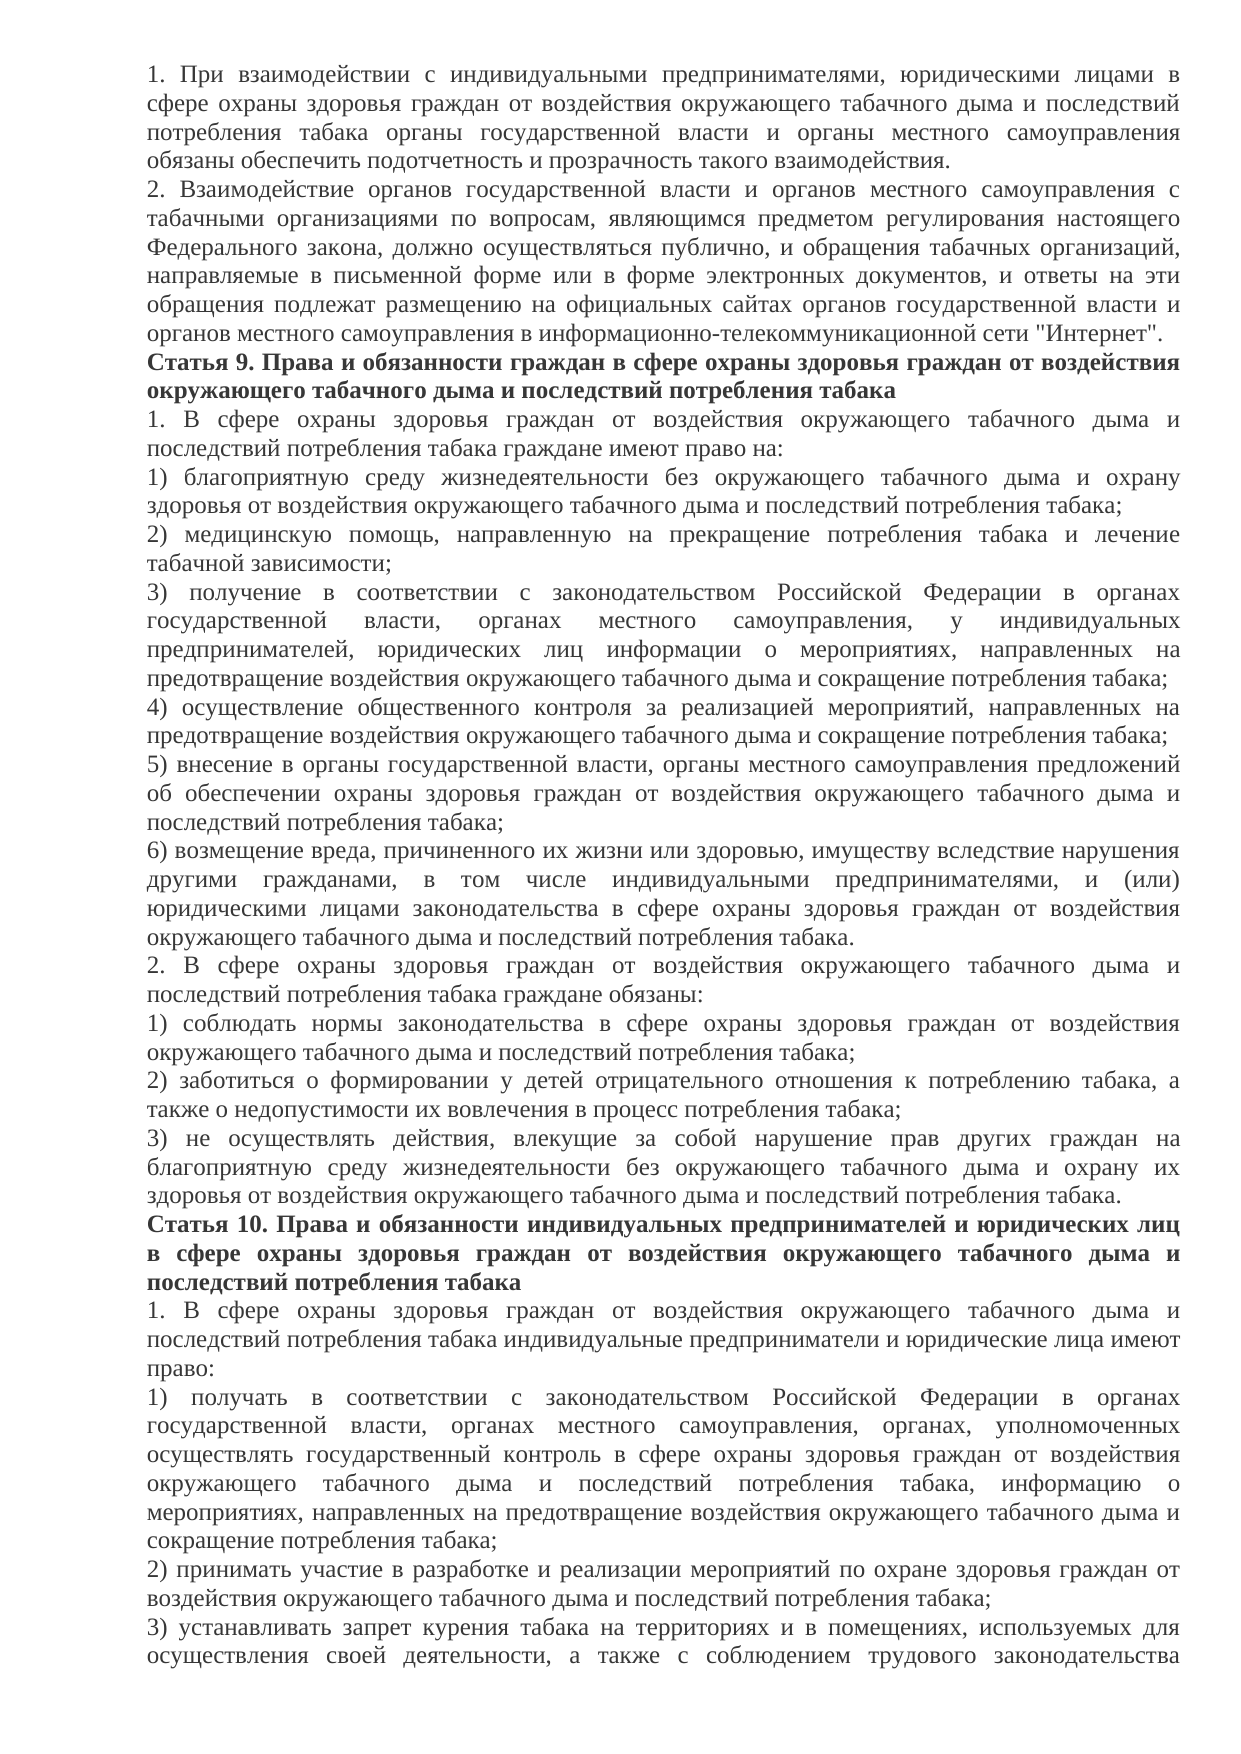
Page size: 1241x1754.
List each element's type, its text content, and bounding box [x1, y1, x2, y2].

text 6) возмещение вреда, причиненного их жизни или здоровью, имуществу вследствие нарушения другими гражданами, в том числе индивидуальными предпринимателями, и (или) юридическими лицами законодательства в сфере охраны здоровья граждан от воздействия окружающего табачного дыма и последствий потребления табака. [147, 835, 1181, 950]
text 1) соблюдать нормы законодательства в сфере охраны здоровья граждан от воздействия окружающего табачного дыма и последствий потребления табака; [147, 1008, 1181, 1065]
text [147, 1612, 1181, 1669]
text 1) благоприятную среду жизнедеятельности без окружающего табачного дыма и охрану здоровья от воздействия окружающего табачного дыма и последствий потребления табака; [147, 462, 1181, 519]
text 1. В сфере охраны здоровья граждан от воздействия окружающего табачного дыма и последствий потребления табака граждане имеют право на: [147, 404, 1181, 462]
text 3) не осуществлять действия, влекущие за собой нарушение прав других граждан на благоприятную среду жизнедеятельности без окружающего табачного дыма и охрану их здоровья от воздействия окружающего табачного дыма и последствий потребления табака. [147, 1123, 1181, 1209]
text 4) осуществление общественного контроля за реализацией мероприятий, направленных на предотвращение воздействия окружающего табачного дыма и сокращение потребления табака; [147, 692, 1181, 749]
text 1) получать в соответствии с законодательством Российской Федерации в органах государственной власти, органах местного самоуправления, органах, уполномоченных осуществлять государственный контроль в сфере охраны здоровья граждан от воздействия окружающего табачного дыма и последствий потребления табака, информацию о мероприятиях, направленных на предотвращение воздействия окружающего табачного дыма и сокращение потребления табака; [147, 1382, 1181, 1554]
text 2. Взаимодействие органов государственной власти и органов местного самоуправления с табачными организациями по вопросам, являющимся предметом регулирования настоящего Федерального закона, должно осуществляться публично, и обращения табачных организаций, направляемые в письменной форме или в форме электронных документов, и ответы на эти обращения подлежат размещению на официальных сайтах органов государственной власти и органов местного самоуправления в информационно-телекоммуникационной сети "Интернет". [147, 174, 1181, 347]
text Статья 9. Права и обязанности граждан в сфере охраны здоровья граждан от воздействия окружающего табачного дыма и последствий потребления табака [147, 347, 1181, 404]
text 2) заботиться о формировании у детей отрицательного отношения к потреблению табака, а также о недопустимости их вовлечения в процесс потребления табака; [147, 1065, 1181, 1123]
text 2) медицинскую помощь, направленную на прекращение потребления табака и лечение табачной зависимости; [147, 519, 1181, 577]
text 2. В сфере охраны здоровья граждан от воздействия окружающего табачного дыма и последствий потребления табака граждане обязаны: [147, 950, 1181, 1008]
text 3) получение в соответствии с законодательством Российской Федерации в органах государственной власти, органах местного самоуправления, у индивидуальных предпринимателей, юридических лиц информации о мероприятиях, направленных на предотвращение воздействия окружающего табачного дыма и сокращение потребления табака; [147, 577, 1181, 692]
text 1. При взаимодействии с индивидуальными предпринимателями, юридическими лицами в сфере охраны здоровья граждан от воздействия окружающего табачного дыма и последствий потребления табака органы государственной власти и органы местного самоуправления обязаны обеспечить подотчетность и прозрачность такого взаимодействия. [147, 59, 1181, 174]
text 5) внесение в органы государственной власти, органы местного самоуправления предложений об обеспечении охраны здоровья граждан от воздействия окружающего табачного дыма и последствий потребления табака; [147, 749, 1181, 835]
text Статья 10. Права и обязанности индивидуальных предпринимателей и юридических лиц в сфере охраны здоровья граждан от воздействия окружающего табачного дыма и последствий потребления табака [147, 1209, 1181, 1295]
text 2) принимать участие в разработке и реализации мероприятий по охране здоровья граждан от воздействия окружающего табачного дыма и последствий потребления табака; [147, 1554, 1181, 1612]
text 1. В сфере охраны здоровья граждан от воздействия окружающего табачного дыма и последствий потребления табака индивидуальные предприниматели и юридические лица имеют право: [147, 1295, 1181, 1382]
